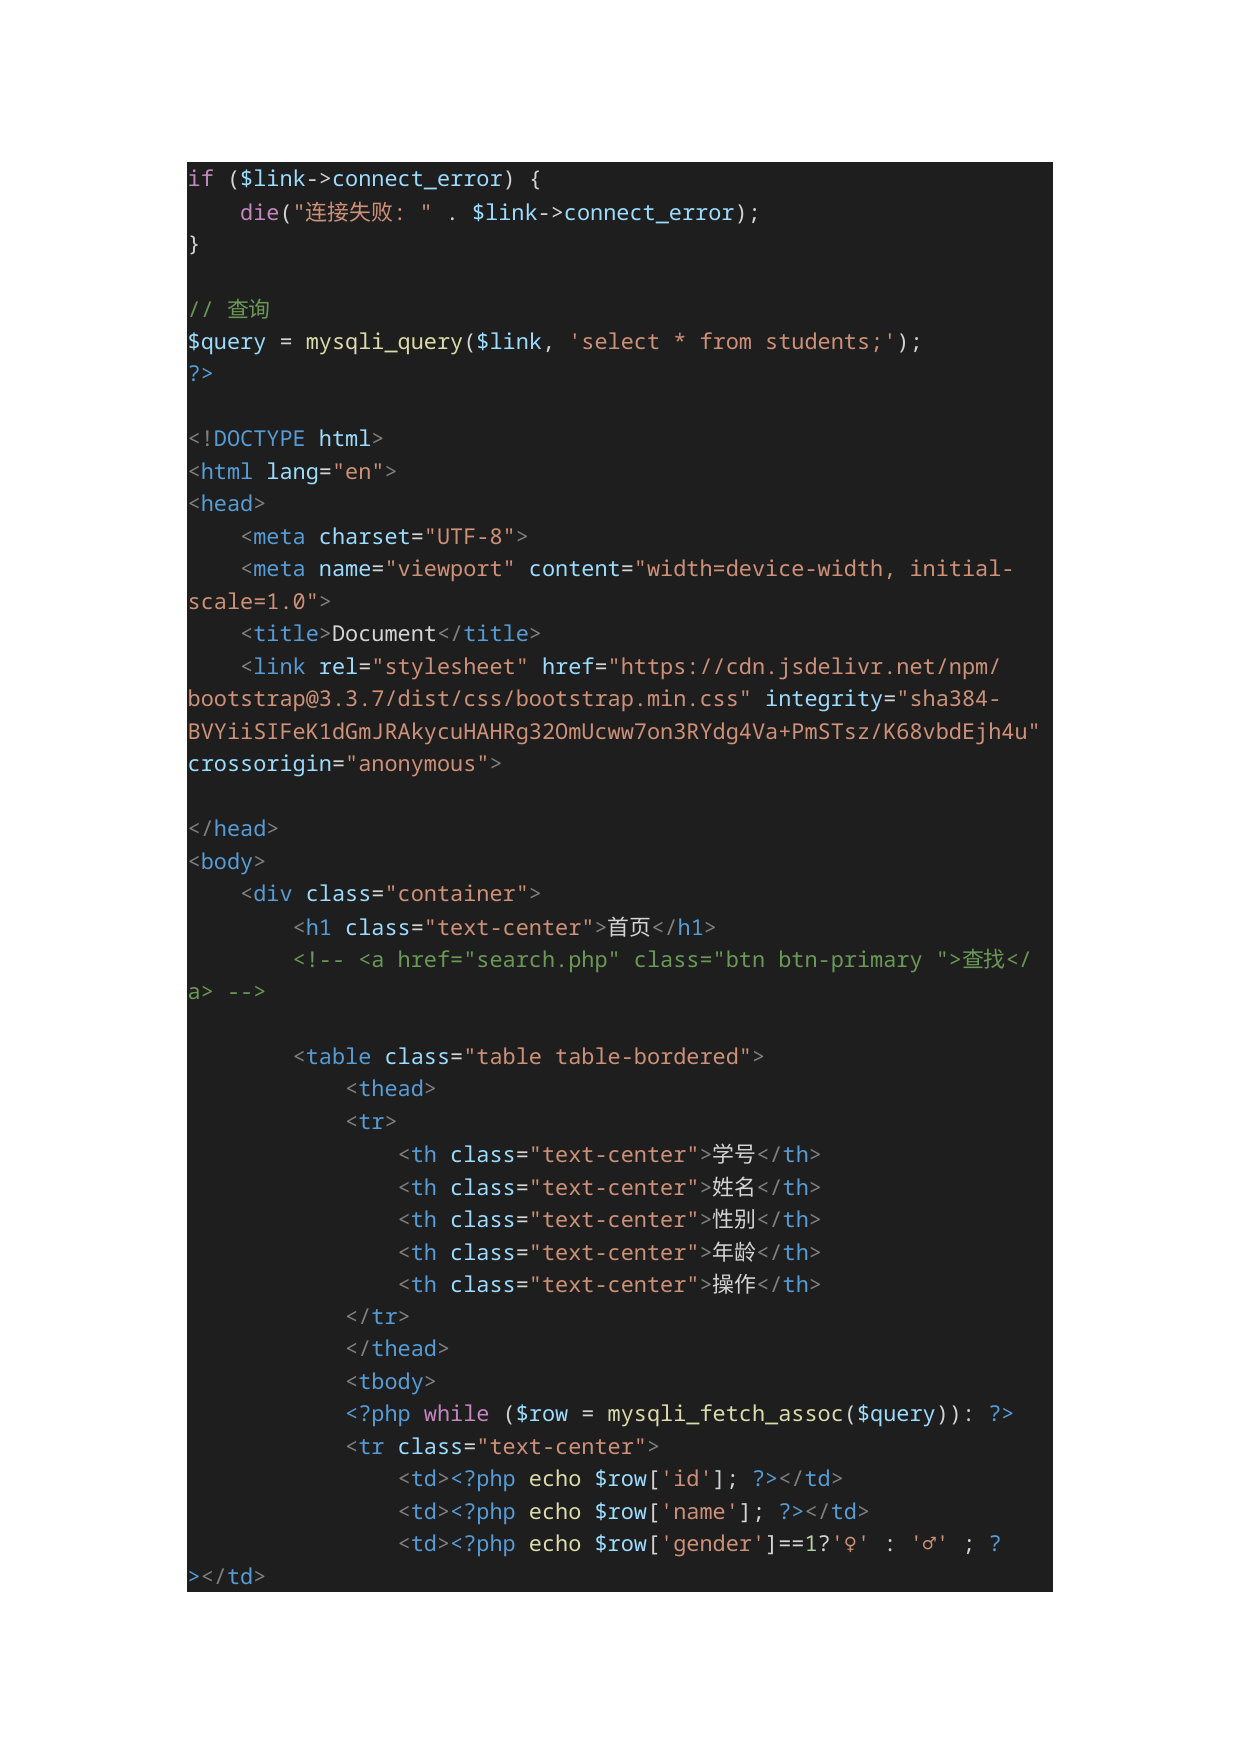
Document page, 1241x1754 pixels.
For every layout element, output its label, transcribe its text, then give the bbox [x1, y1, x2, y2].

text die("连接失败: " . $link->connect_error); [187, 194, 1053, 227]
text <link rel="stylesheet" href="https://cdn.jsdelivr.net/npm/bootstrap@3.3.7/dist/css/bootstrap.min.css" integrity="sha384-BVYiiSIFeK1dGmJRAkycuHAHRg32OmUcww7on3RYdg4Va+PmSTsz/K68vbdEjh4u" crossorigin="anonymous"> [187, 649, 1053, 779]
text <th class="text-center">学号</th> [187, 1137, 1053, 1169]
text } [187, 227, 1053, 259]
text </tr> [187, 1299, 1053, 1332]
text <html lang="en"> [187, 454, 1053, 487]
text <thead> [187, 1072, 1053, 1104]
text ?> [187, 357, 1053, 389]
text $query = mysqli_query($link, 'select * from students;'); [187, 324, 1053, 357]
text <table class="table table-bordered"> [187, 1039, 1053, 1072]
text <?php while ($row = mysqli_fetch_assoc($query)): ?> [187, 1397, 1053, 1429]
text </thead> [187, 1332, 1053, 1364]
text <th class="text-center">年龄</th> [187, 1234, 1053, 1267]
text <body> [187, 844, 1053, 877]
text <th class="text-center">操作</th> [187, 1267, 1053, 1299]
text <meta name="viewport" content="width=device-width, initial-scale=1.0"> [187, 552, 1053, 617]
text <div class="container"> [187, 877, 1053, 909]
text <h1 class="text-center">首页</h1> [187, 909, 1053, 942]
text if ($link->connect_error) { [187, 162, 1053, 194]
text <td><?php echo $row['name']; ?></td> [187, 1494, 1053, 1527]
text <td><?php echo $row['id']; ?></td> [187, 1462, 1053, 1494]
text <td><?php echo $row['gender']==1?'♀' : '♂' ; ?></td> [187, 1527, 1053, 1592]
text <meta charset="UTF-8"> [187, 519, 1053, 552]
text </head> [187, 812, 1053, 844]
text // 查询 [187, 292, 1053, 324]
text <title>Document</title> [187, 617, 1053, 649]
text <head> [187, 487, 1053, 519]
text <th class="text-center">姓名</th> [187, 1169, 1053, 1202]
text <!-- <a href="search.php" class="btn btn-primary ">查找</a> --> [187, 942, 1053, 1007]
text <tr> [187, 1104, 1053, 1137]
text <th class="text-center">性别</th> [187, 1202, 1053, 1234]
text <!DOCTYPE html> [187, 422, 1053, 454]
text <tbody> [187, 1364, 1053, 1397]
text <tr class="text-center"> [187, 1429, 1053, 1462]
